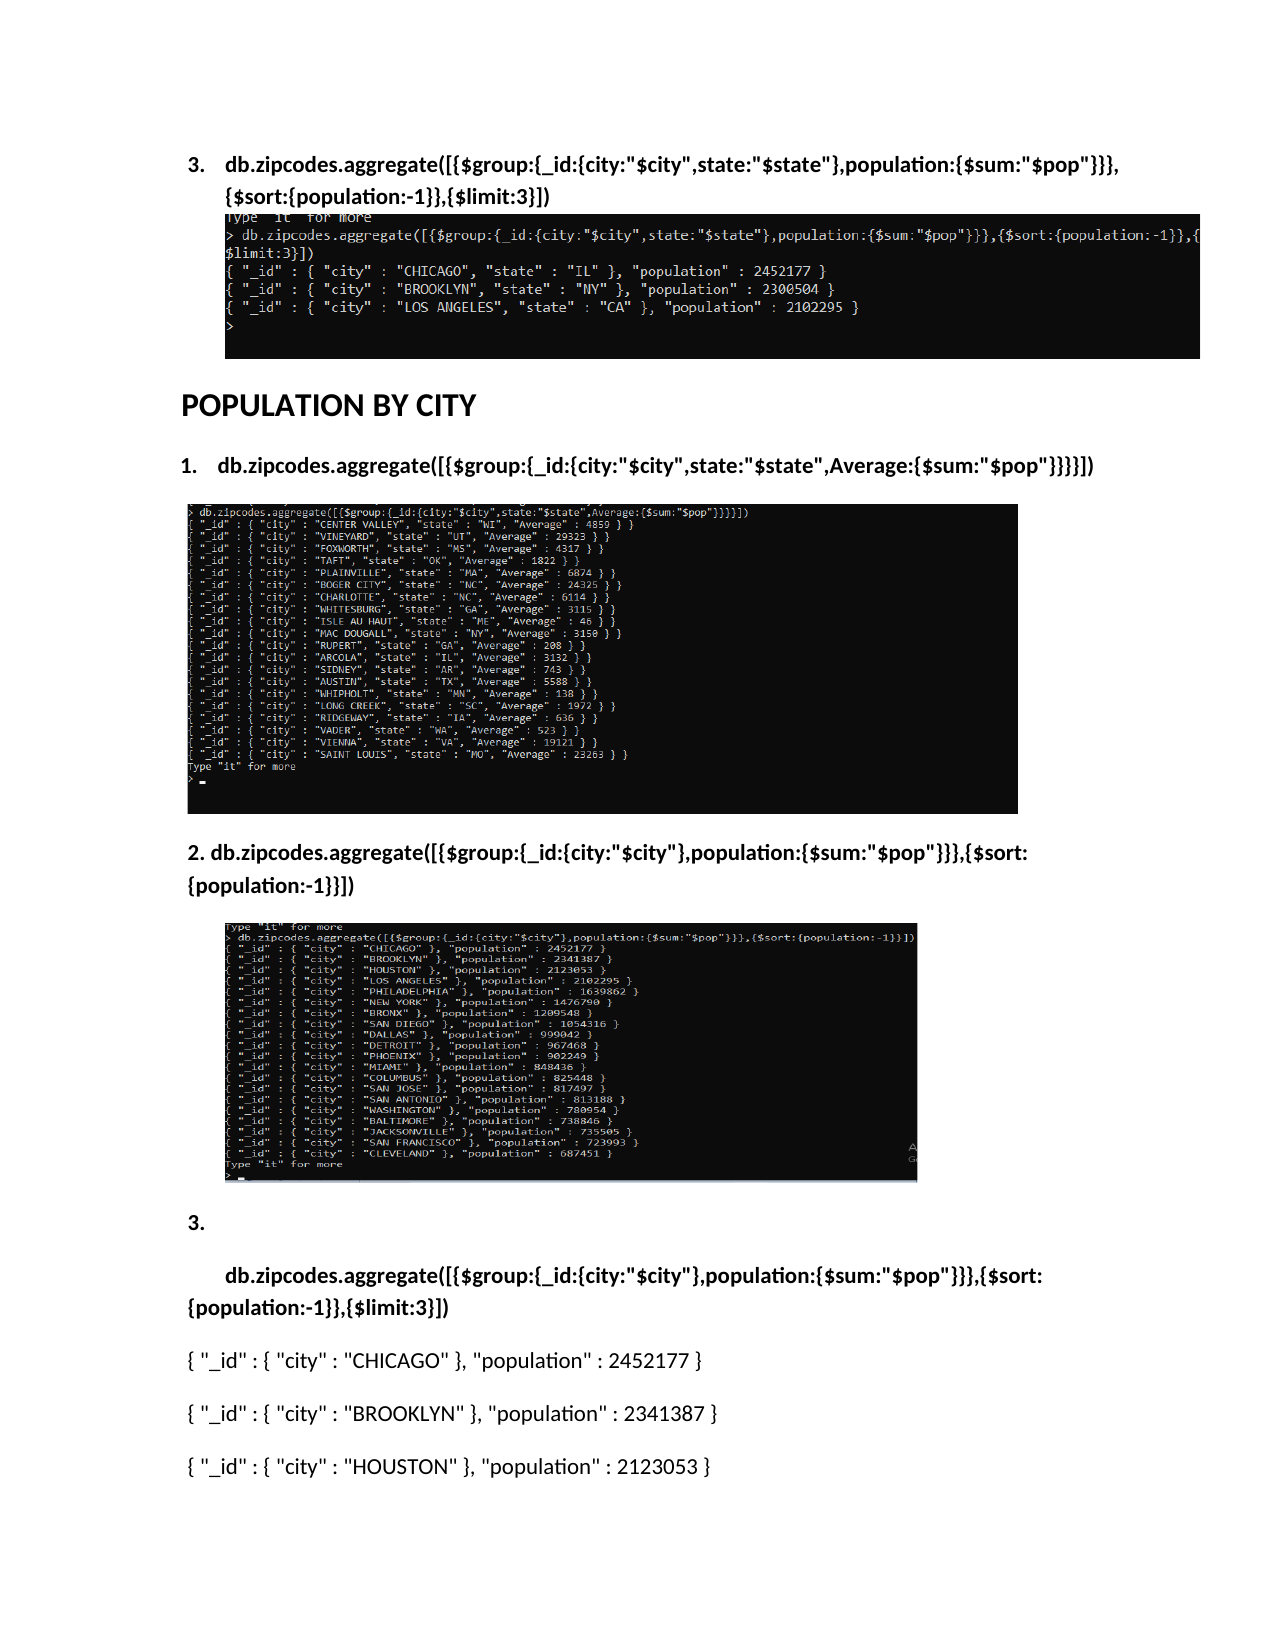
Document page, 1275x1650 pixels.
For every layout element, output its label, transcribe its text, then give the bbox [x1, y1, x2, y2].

picture [187, 504, 1018, 814]
text { "_id" : { "city" : "HOUSTON" }, "population" : 2123053 } [187, 1452, 1125, 1480]
picture [225, 923, 918, 1183]
text { "_id" : { "city" : "CHICAGO" }, "population" : 2452177 } [187, 1346, 1125, 1374]
text { "_id" : { "city" : "BROOKLYN" }, "population" : 2341387 } [187, 1399, 1125, 1427]
list db.zipcodes.aggregate([{$group:{_id:{city:"$city",state:"$state",Average:{$sum:"$pop"}}}}]) [180, 451, 1125, 479]
text db.zipcodes.aggregate([{$group:{_id:{city:"$city"},population:{$sum:"$pop"}}},{$sort:{population:-1}},{$limit:3}]) [187, 1261, 1125, 1321]
text 2. db.zipcodes.aggregate([{$group:{_id:{city:"$city"},population:{$sum:"$pop"}}},{$sort:{population:-1}}]) [187, 838, 1125, 899]
picture [225, 214, 1200, 359]
text 3. [187, 1208, 1125, 1236]
list db.zipcodes.aggregate([{$group:{_id:{city:"$city",state:"$state"},population:{$sum:"$pop"}}},{$sort:{population:-1}},{$limit:3}]) [187, 150, 1125, 210]
text POPULATION BY CITY [150, 384, 1125, 424]
